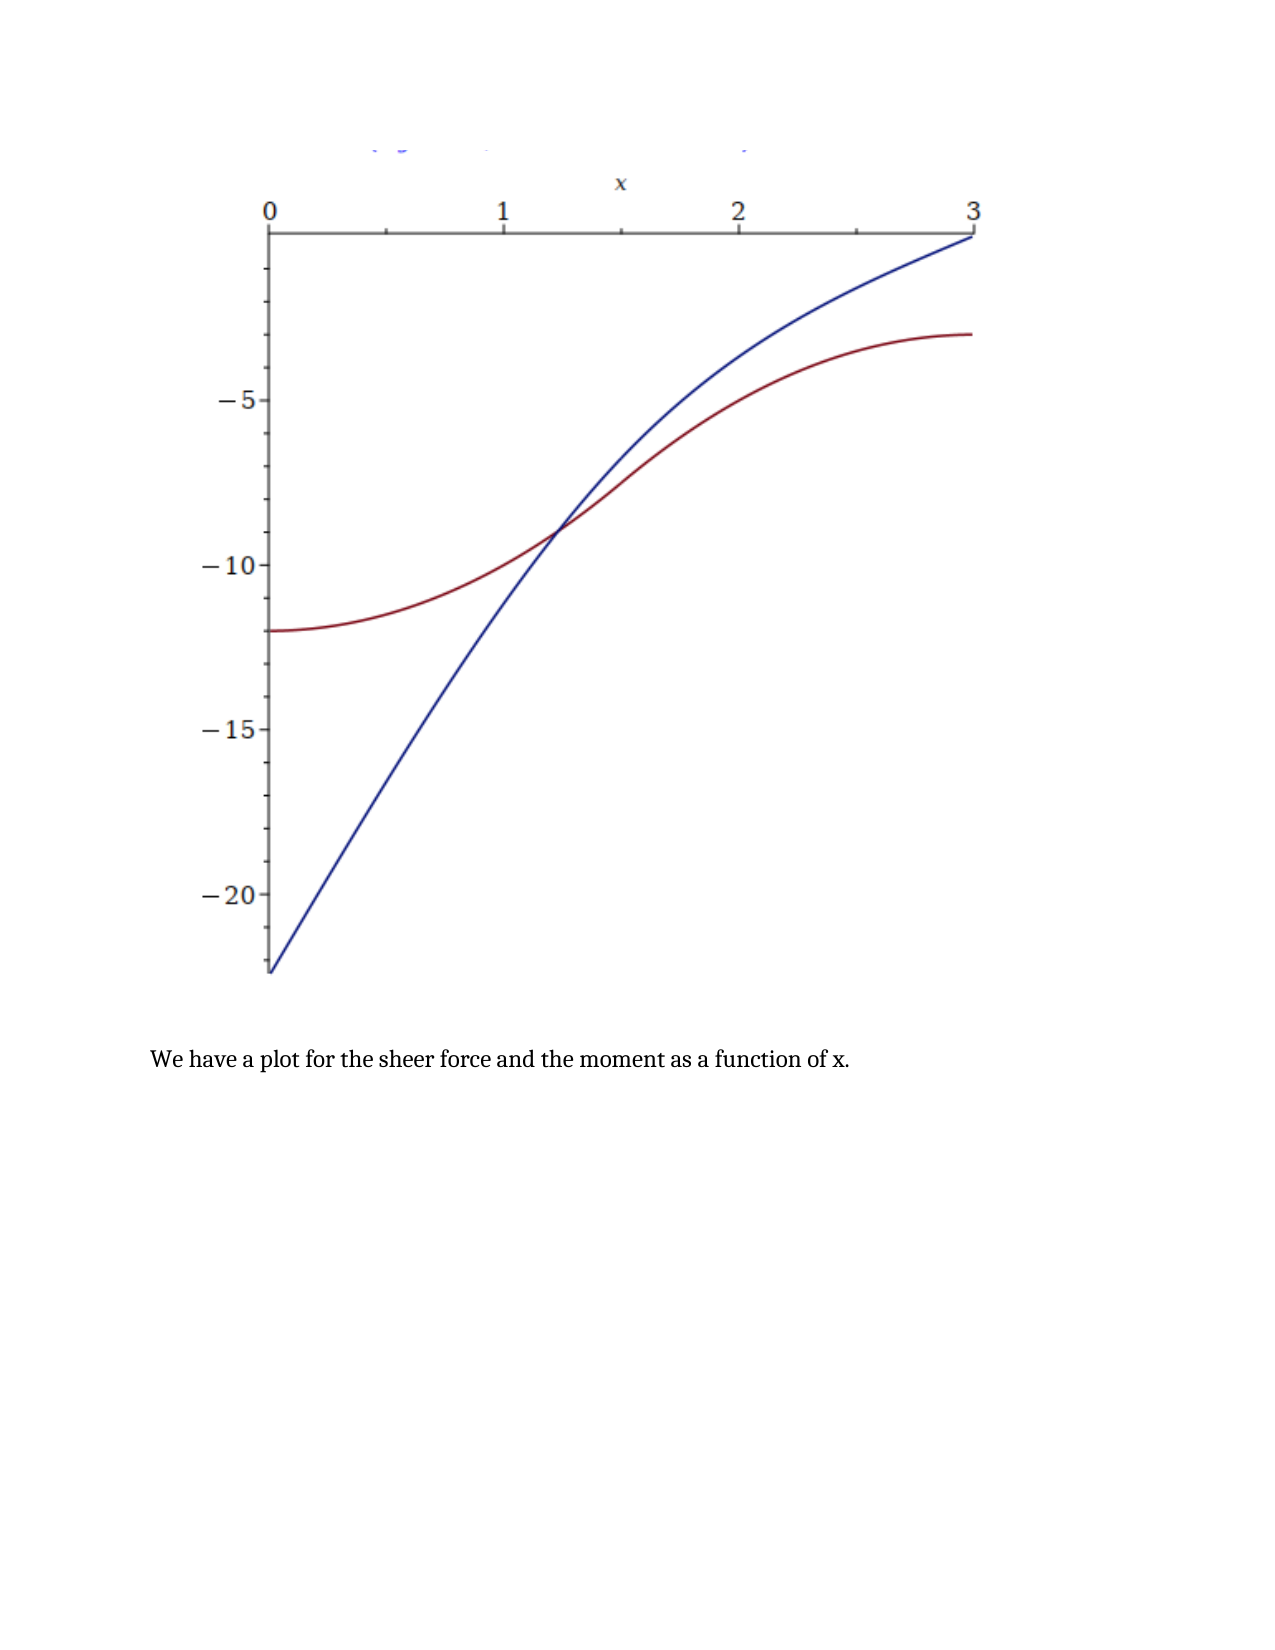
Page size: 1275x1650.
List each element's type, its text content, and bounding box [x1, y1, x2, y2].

picture [168, 150, 1044, 1027]
text We have a plot for the sheer force and the moment as a function of x. [150, 1045, 1125, 1074]
